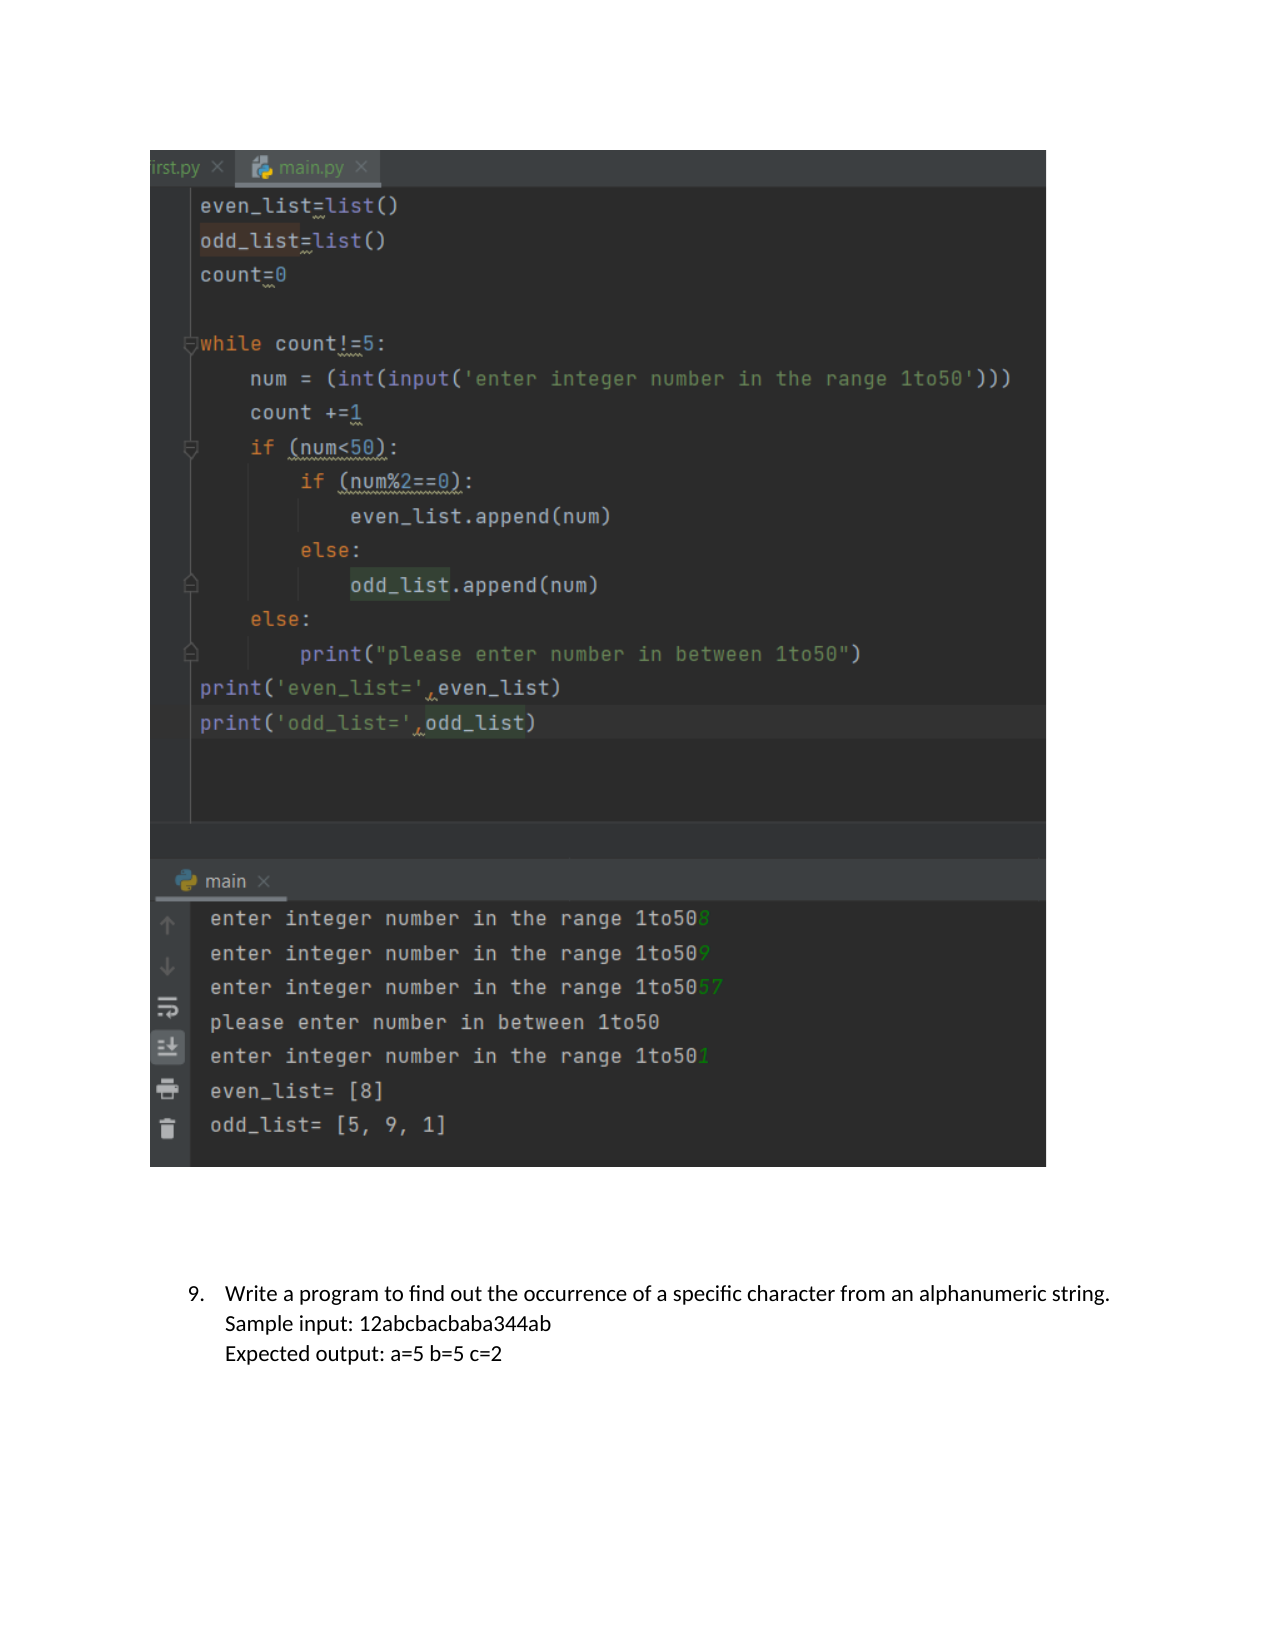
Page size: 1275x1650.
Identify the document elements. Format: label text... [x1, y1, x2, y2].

list Write a program to find out the occurrence of a specific character from an alphanumeric string. [187, 1279, 1125, 1307]
picture [150, 150, 1047, 1167]
list Sample input: 12abcbacbaba344ab [225, 1309, 1125, 1337]
list Expected output: a=5 b=5 c=2 [225, 1339, 1125, 1367]
